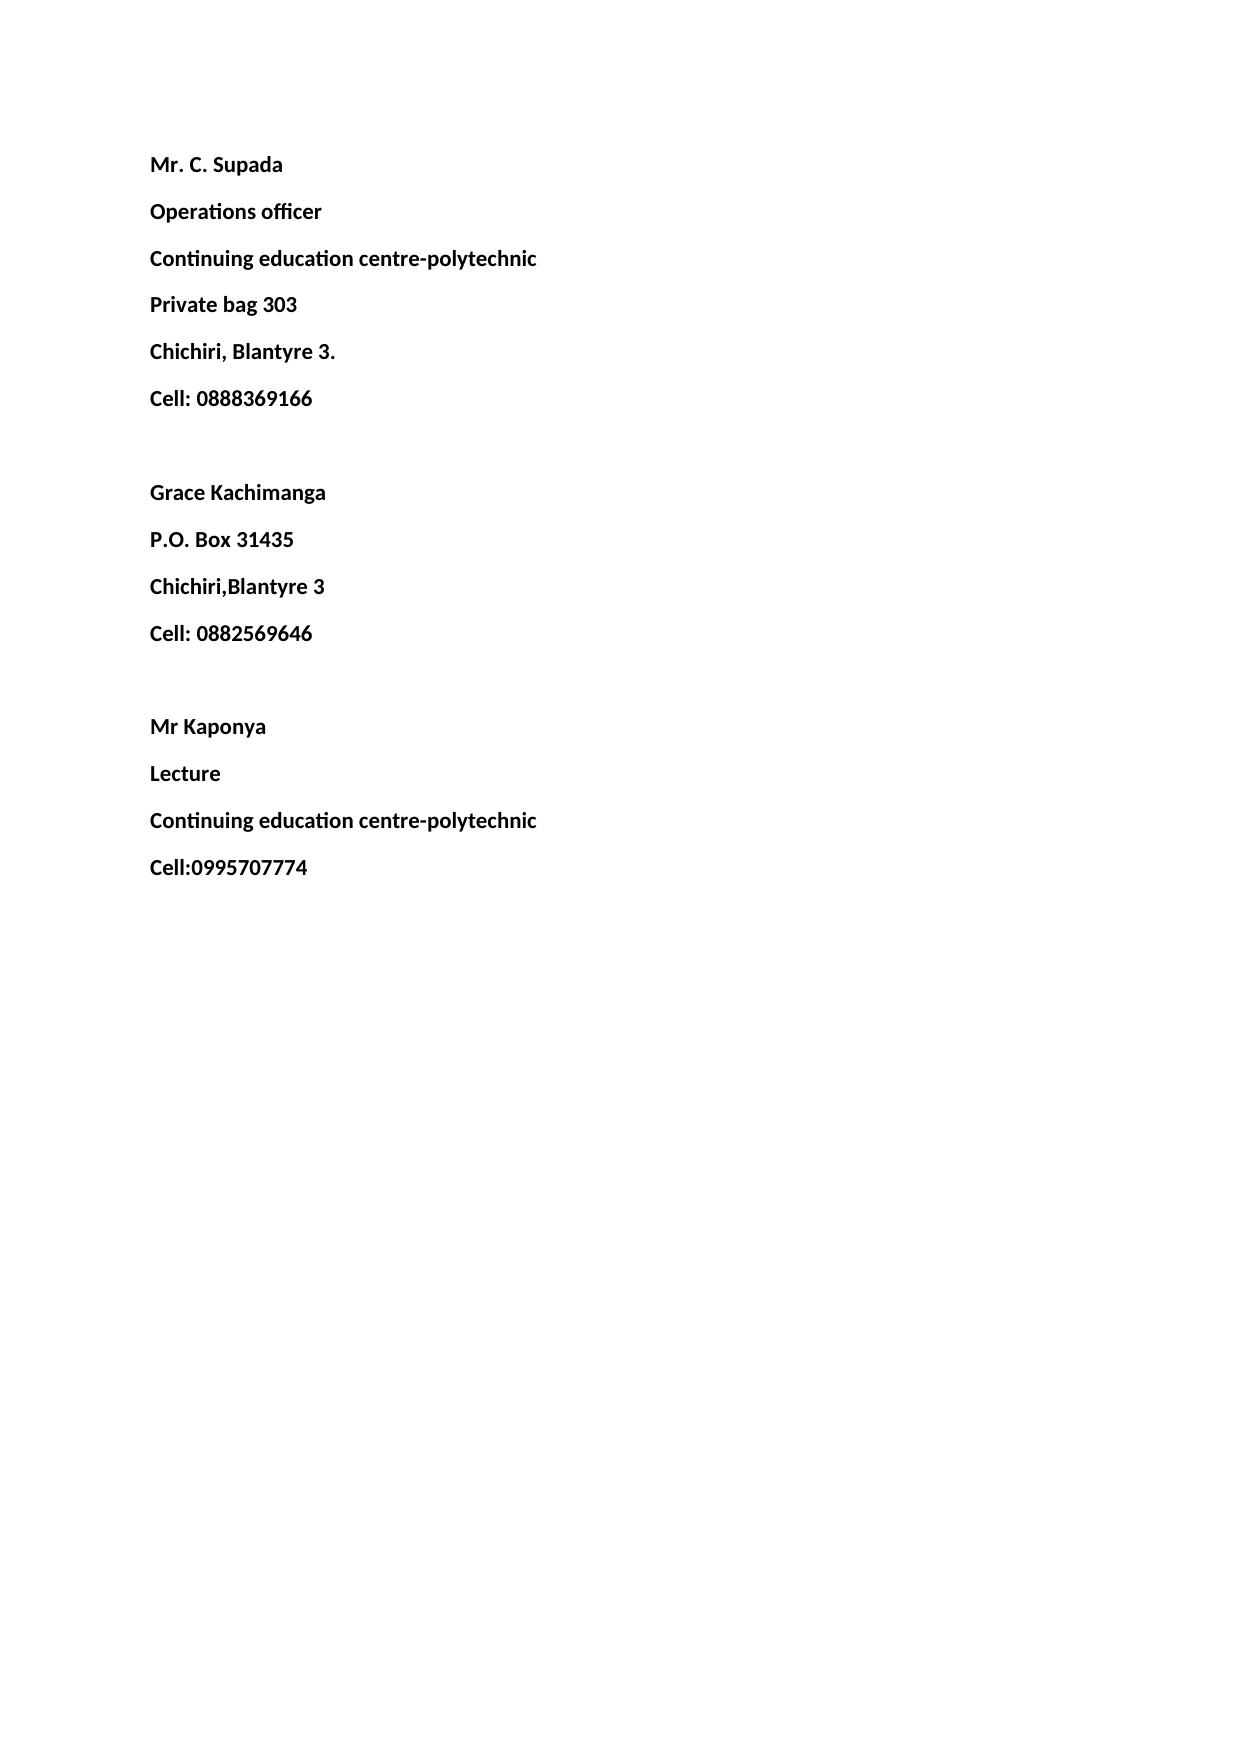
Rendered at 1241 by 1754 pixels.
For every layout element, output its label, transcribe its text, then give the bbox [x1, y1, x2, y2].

text Mr. C. Supada [150, 150, 1090, 178]
text Cell:0995707774 [150, 853, 1090, 881]
text Continuing education centre-polytechnic [150, 806, 1090, 834]
text Continuing education centre-polytechnic [150, 244, 1090, 272]
text Mr Kaponya [150, 712, 1090, 741]
text P.O. Box 31435 [150, 525, 1090, 553]
text Cell: 0882569646 [150, 619, 1090, 647]
text Chichiri, Blantyre 3. [150, 337, 1090, 366]
text Chichiri,Blantyre 3 [150, 572, 1090, 600]
text Grace Kachimanga [150, 478, 1090, 506]
text Lecture [150, 759, 1090, 787]
text Private bag 303 [150, 291, 1090, 319]
text Cell: 0888369166 [150, 384, 1090, 412]
text Operations officer [150, 197, 1090, 225]
